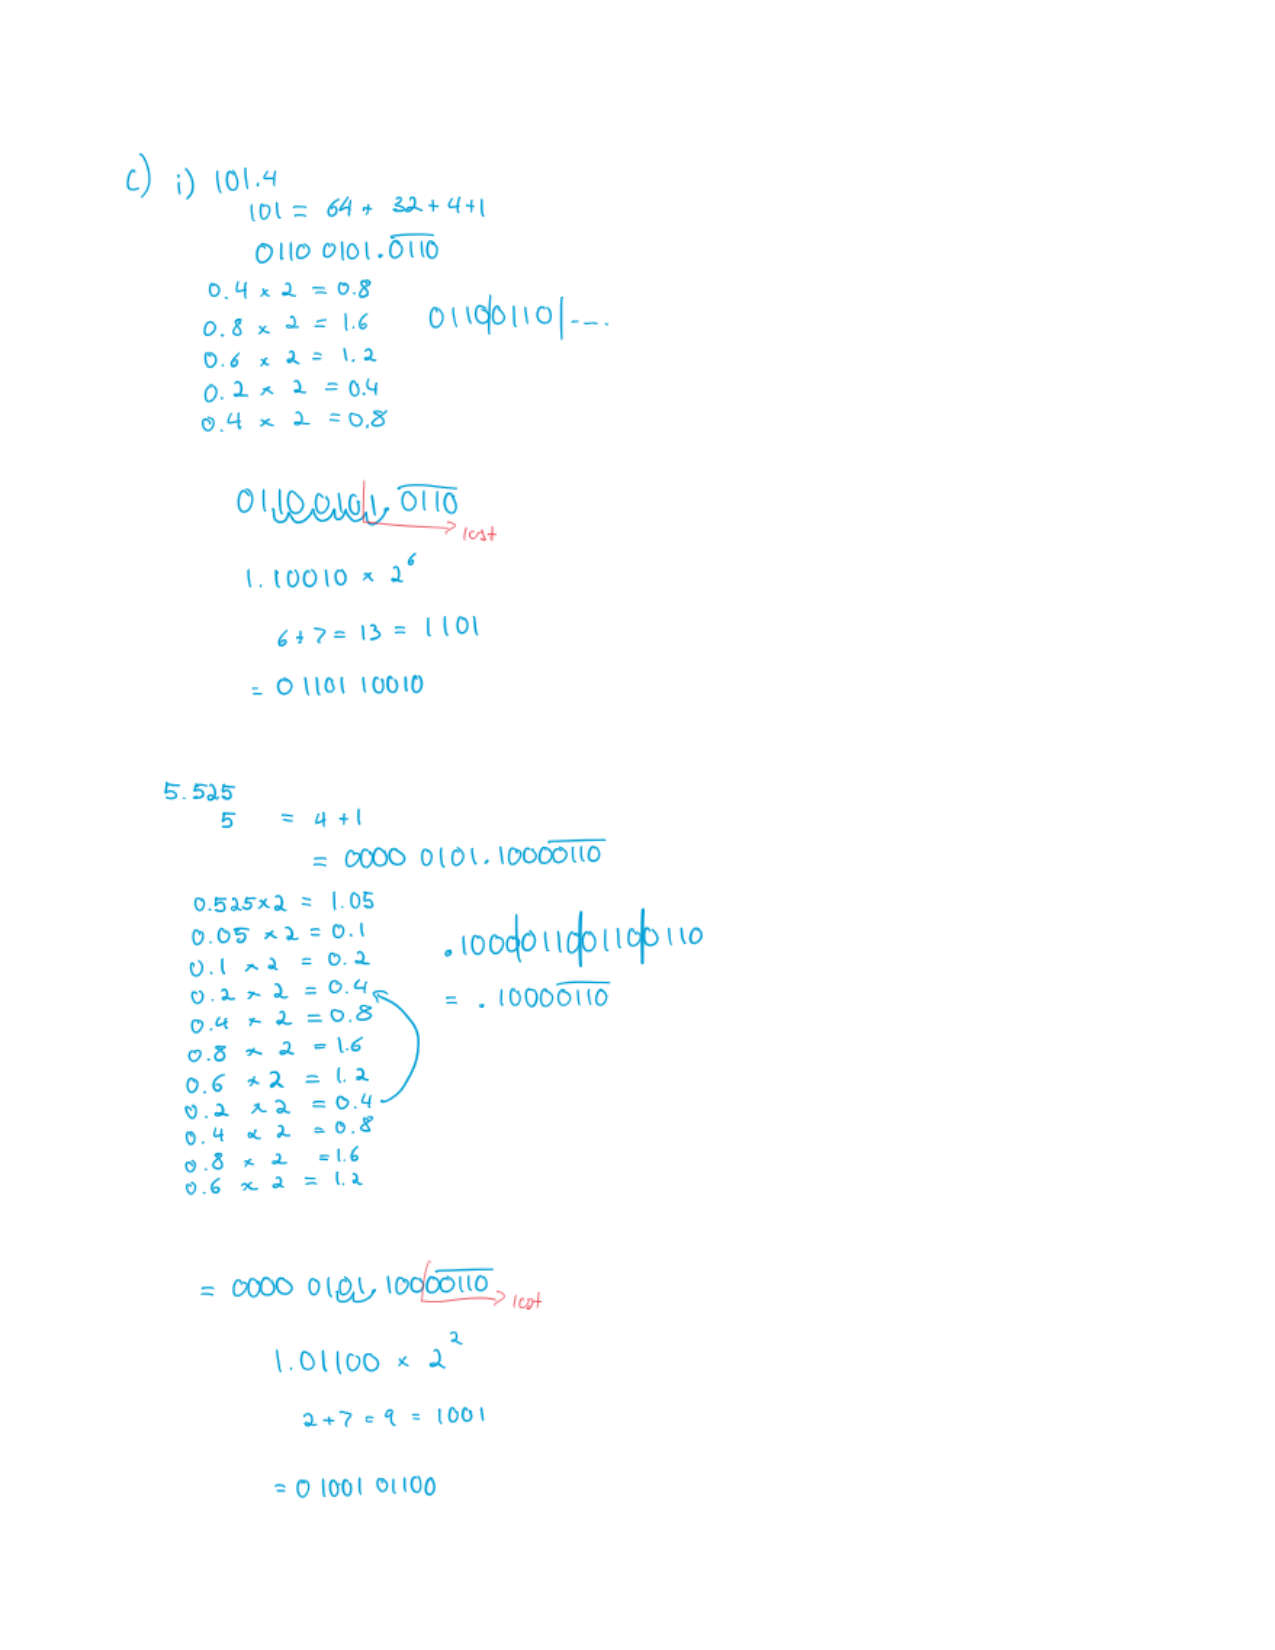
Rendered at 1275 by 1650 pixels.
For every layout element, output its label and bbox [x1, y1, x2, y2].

picture [112, 150, 716, 1500]
